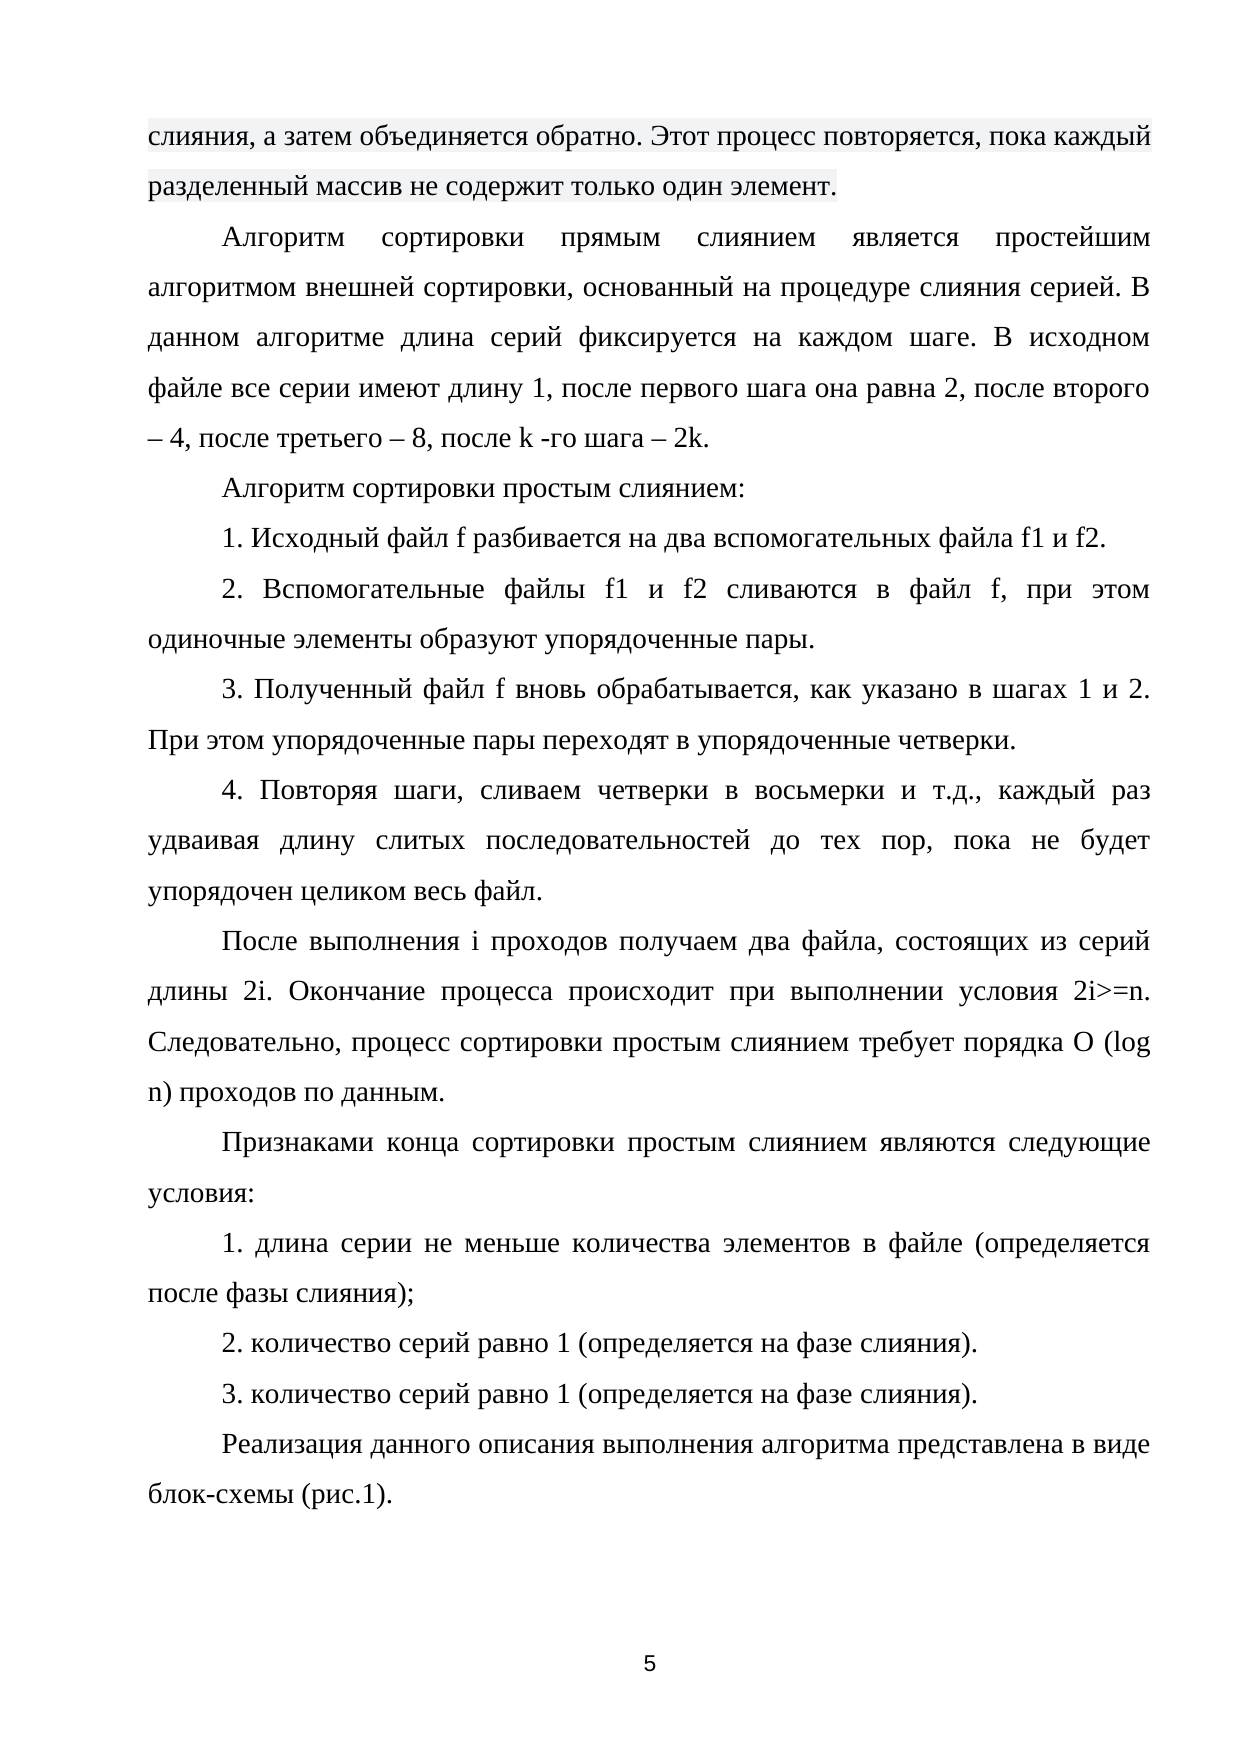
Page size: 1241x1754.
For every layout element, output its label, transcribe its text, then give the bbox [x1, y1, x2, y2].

text Признаками конца сортировки простым слиянием являются следующие условия: [148, 1124, 1152, 1208]
text 2. Вспомогательные файлы f1 и f2 сливаются в файл f, при этом одиночные элементы образуют упорядоченные пары. [148, 571, 1152, 655]
text Алгоритм сортировки прямым слиянием является простейшим алгоритмом внешней сортировки, основанный на процедуре слияния серией. В данном алгоритме длина серий фиксируется на каждом шаге. В исходном файле все серии имеют длину 1, после первого шага она равна 2, после второго – 4, после третьего – 8, после k -го шага – 2k. [148, 219, 1152, 453]
text 3. количество серий равно 1 (определяется на фазе слияния). [148, 1376, 1152, 1409]
text После выполнения i проходов получаем два файла, состоящих из серий длины 2i. Окончание процесса происходит при выполнении условия 2i>=n. Следовательно, процесс сортировки простым слиянием требует порядка O (log n) проходов по данным. [148, 923, 1152, 1108]
text Алгоритм сортировки простым слиянием: [148, 470, 1152, 504]
text 4. Повторяя шаги, сливаем четверки в восьмерки и т.д., каждый раз удваивая длину слитых последовательностей до тех пор, пока не будет упорядочен целиком весь файл. [148, 772, 1152, 906]
text 3. Полученный файл f вновь обрабатывается, как указано в шагах 1 и 2. При этом упорядоченные пары переходят в упорядоченные четверки. [148, 672, 1152, 755]
text 1. длина серии не меньше количества элементов в файле (определяется после фазы слияния); [148, 1225, 1152, 1309]
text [148, 152, 1152, 202]
text Реализация данного описания выполнения алгоритма представлена в виде блок-схемы (рис.1). [148, 1426, 1152, 1510]
text 2. количество серий равно 1 (определяется на фазе слияния). [148, 1326, 1152, 1359]
text 1. Исходный файл f разбивается на два вспомогательных файла f1 и f2. [148, 521, 1152, 554]
